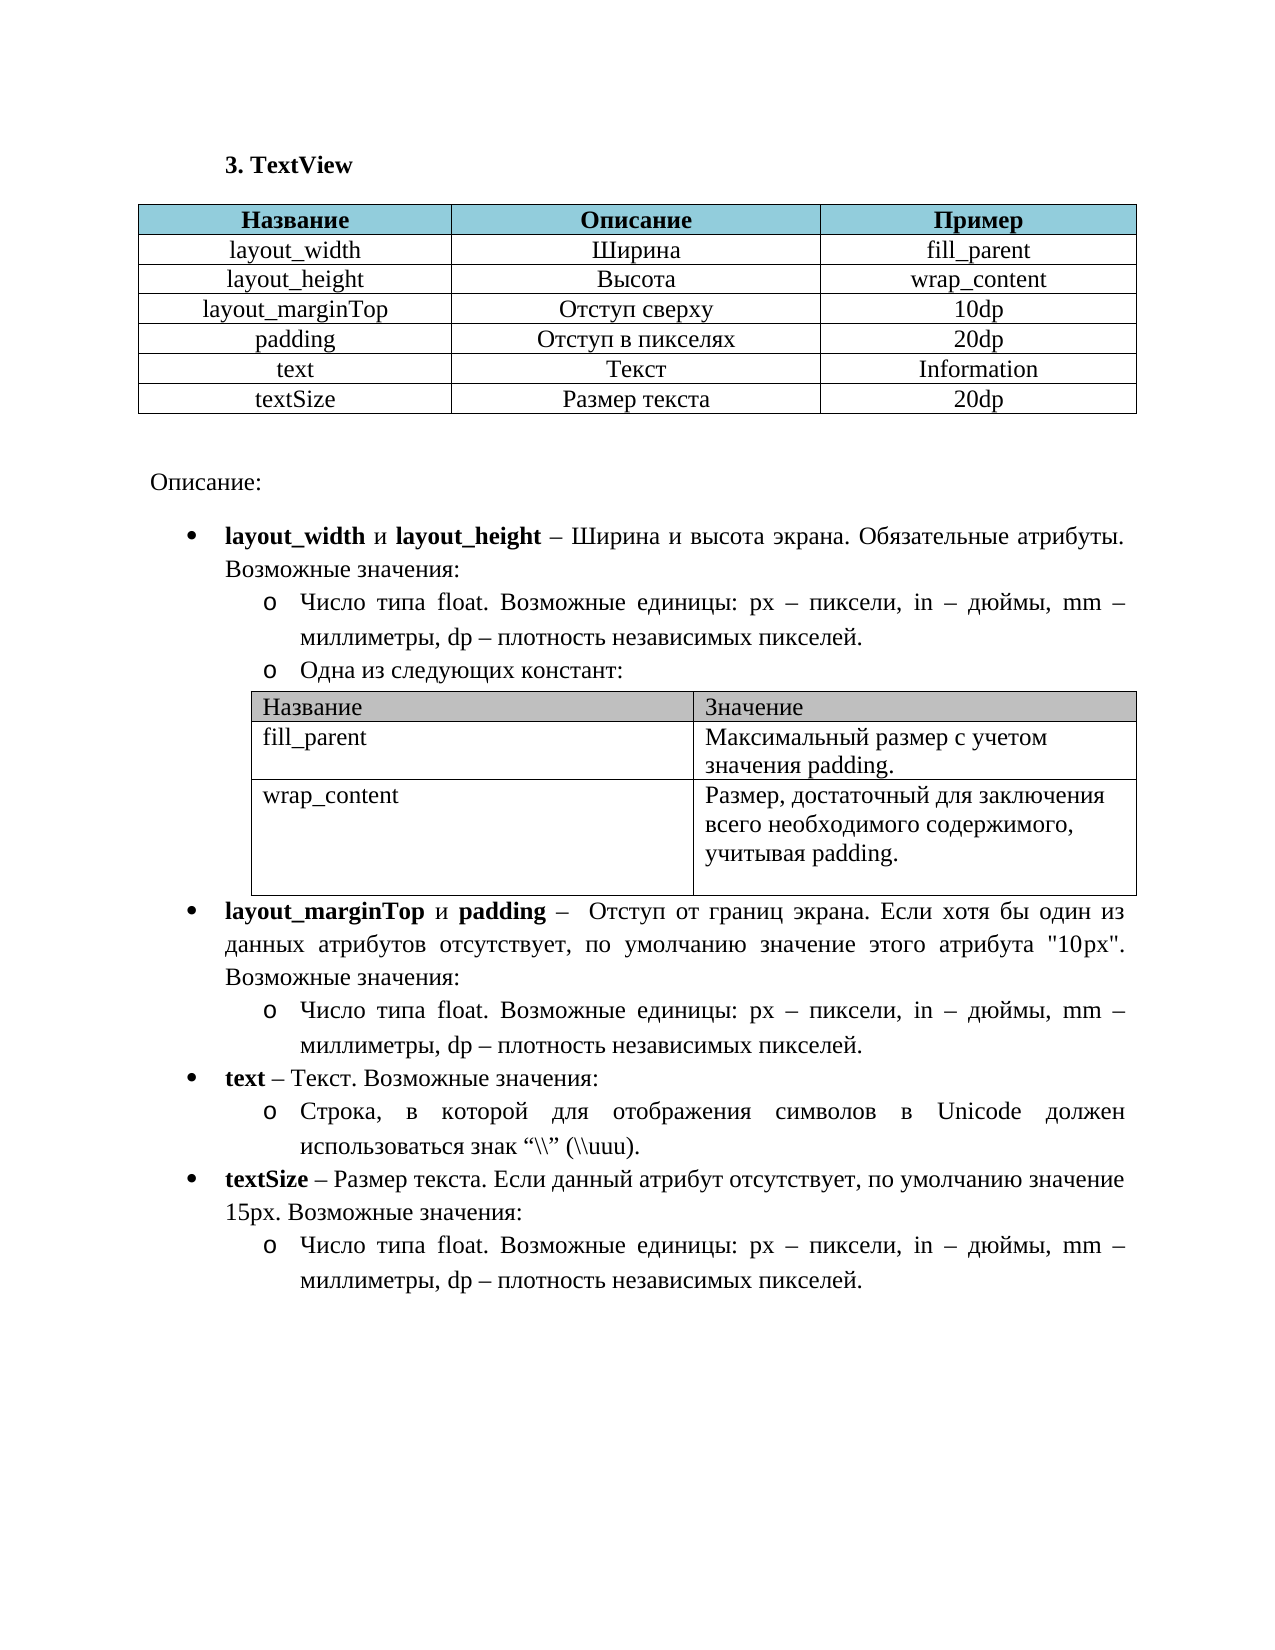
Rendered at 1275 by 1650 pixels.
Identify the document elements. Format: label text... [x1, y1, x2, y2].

table_cell Текст [452, 354, 820, 383]
table_cell padding [139, 324, 451, 353]
list layout_marginTop и padding – Отступ от границ экрана. Если хотя бы один из данных атрибутов отсутствует, по умолчанию значение этого атрибута "10px". Возможные значения: [187, 896, 1125, 991]
table_cell fill_parent [821, 235, 1136, 263]
table_cell Высота [452, 265, 820, 293]
table_header Описание [452, 205, 820, 234]
table_cell 20dp [821, 324, 1136, 353]
table_cell Ширина [452, 235, 820, 263]
table_cell Размер, достаточный для заключения всего необходимого содержимого, учитывая padding. [694, 780, 1136, 895]
text 3. TextView [150, 150, 1125, 179]
table_cell Максимальный размер с учетом значения padding. [694, 722, 1136, 779]
table_cell Отступ сверху [452, 294, 820, 323]
table_cell Размер текста [452, 384, 820, 412]
table_cell Отступ в пикселях [452, 324, 820, 353]
list textSize – Размер текста. Если данный атрибут отсутствует, по умолчанию значение 15px. Возможные значения: [187, 1164, 1125, 1226]
table_cell wrap_content [821, 265, 1136, 293]
table_header Пример [821, 205, 1136, 234]
list Число типа float. Возможные единицы: px – пиксели, in – дюймы, mm – миллиметры, dp – плотность независимых пикселей. [262, 587, 1125, 651]
table_cell wrap_content [252, 780, 693, 895]
table_cell layout_height [139, 265, 451, 293]
table_header Название [139, 205, 451, 234]
table_cell textSize [139, 384, 451, 412]
list text – Текст. Возможные значения: [187, 1063, 1125, 1092]
table_cell Information [821, 354, 1136, 383]
table_cell layout_marginTop [139, 294, 451, 323]
table_cell fill_parent [252, 722, 693, 779]
text Описание: [150, 467, 1125, 496]
table_cell 10dp [821, 294, 1136, 323]
table_cell 20dp [821, 384, 1136, 412]
table_cell layout_width [139, 235, 451, 263]
list layout_width и layout_height – Ширина и высота экрана. Обязательные атрибуты. Возможные значения: [187, 521, 1125, 583]
list Cтрока, в которой для отображения символов в Unicode должен использоваться знак “\\” (\\uuu). [262, 1096, 1125, 1160]
table_header Значение [694, 692, 1136, 721]
list Число типа float. Возможные единицы: px – пиксели, in – дюймы, mm – миллиметры, dp – плотность независимых пикселей. [262, 1231, 1125, 1294]
table_cell text [139, 354, 451, 383]
list Одна из следующих констант: [262, 655, 1125, 686]
list Число типа float. Возможные единицы: px – пиксели, in – дюймы, mm – миллиметры, dp – плотность независимых пикселей. [262, 995, 1125, 1059]
table_header Название [252, 692, 693, 721]
